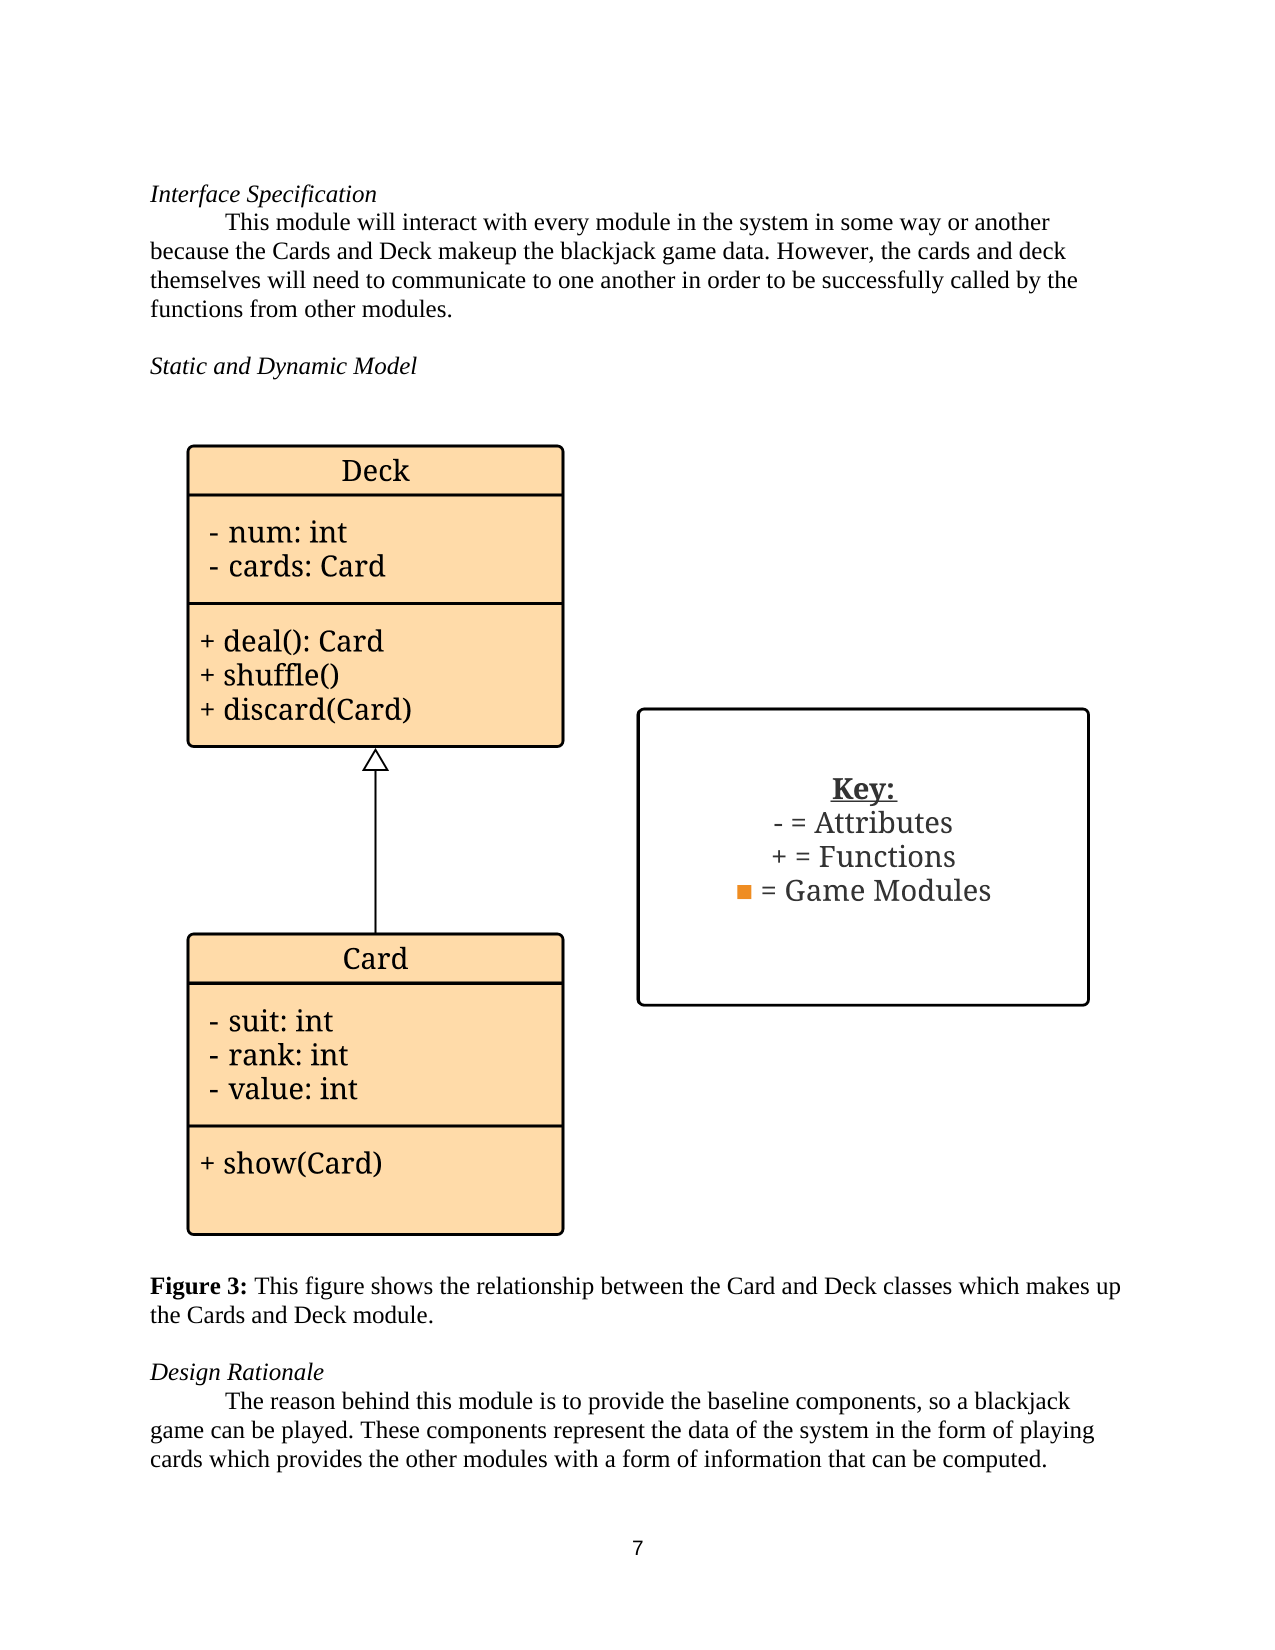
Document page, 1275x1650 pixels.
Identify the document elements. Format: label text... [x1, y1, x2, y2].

text This module will interact with every module in the system in some way or another because the Cards and Deck makeup the blackjack game data. However, the cards and deck themselves will need to communicate to one another in order to be successfully called by the functions from other modules. [150, 207, 1125, 322]
text Interface Specification [150, 179, 1125, 207]
text Static and Dynamic Model [150, 351, 1125, 380]
text Design Rationale [150, 1357, 1125, 1386]
text The reason behind this module is to provide the baseline components, so a blackjack game can be played. These components represent the data of the system in the form of playing cards which provides the other modules with a form of information that can be computed. [150, 1386, 1125, 1472]
picture [150, 408, 1125, 1272]
text Figure 3: This figure shows the relationship between the Card and Deck classes which makes up the Cards and Deck module. [150, 1272, 1125, 1329]
